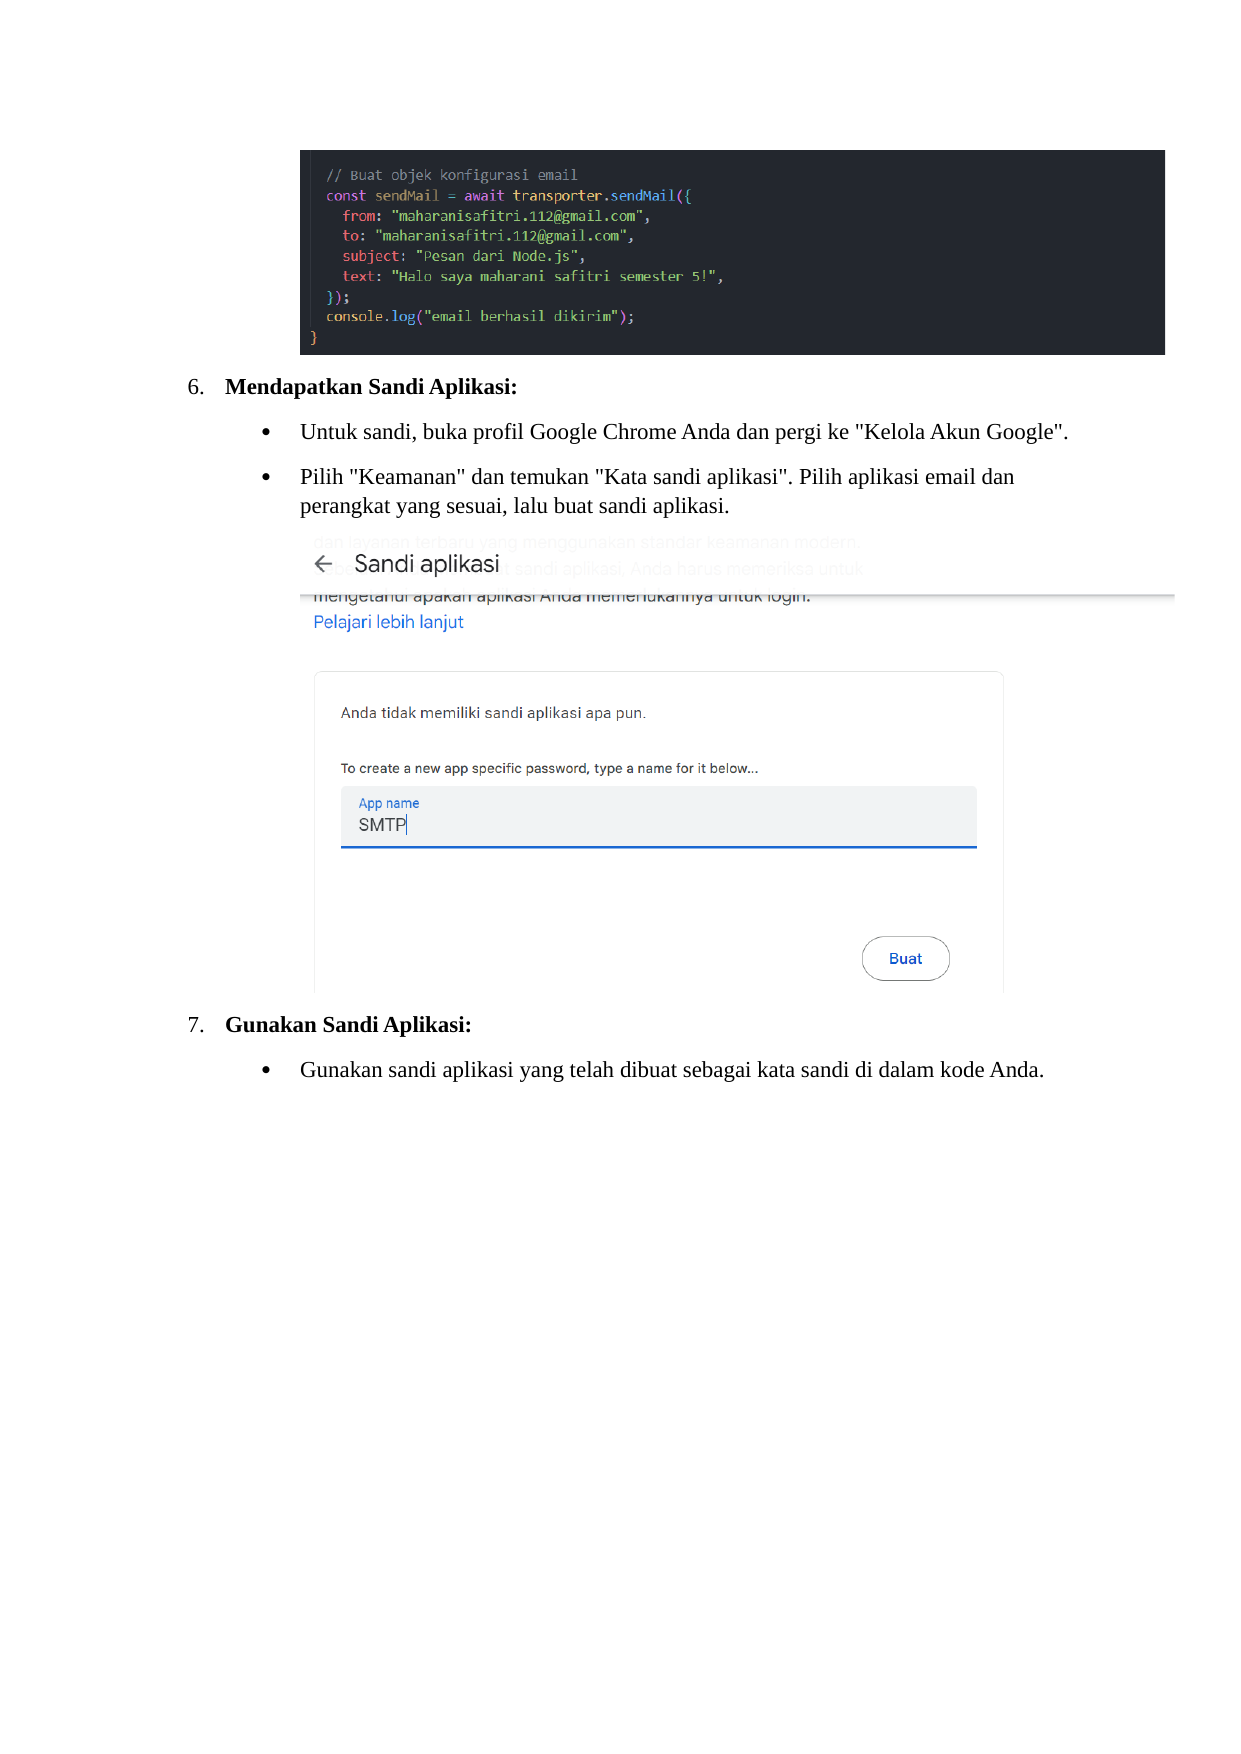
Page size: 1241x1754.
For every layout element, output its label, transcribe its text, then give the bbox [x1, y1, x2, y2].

list Gunakan Sandi Aplikasi: [187, 1011, 1090, 1038]
list Gunakan sandi aplikasi yang telah dibuat sebagai kata sandi di dalam kode Anda. [262, 1057, 1090, 1083]
picture [300, 536, 1175, 993]
list Mendapatkan Sandi Aplikasi: [187, 373, 1090, 399]
picture [300, 150, 1166, 355]
list Pilih "Keamanan" dan temukan "Kata sandi aplikasi". Pilih aplikasi email dan perangkat yang sesuai, lalu buat sandi aplikasi. [262, 463, 1090, 518]
list Untuk sandi, buka profil Google Chrome Anda dan pergi ke "Kelola Akun Google". [262, 418, 1090, 444]
